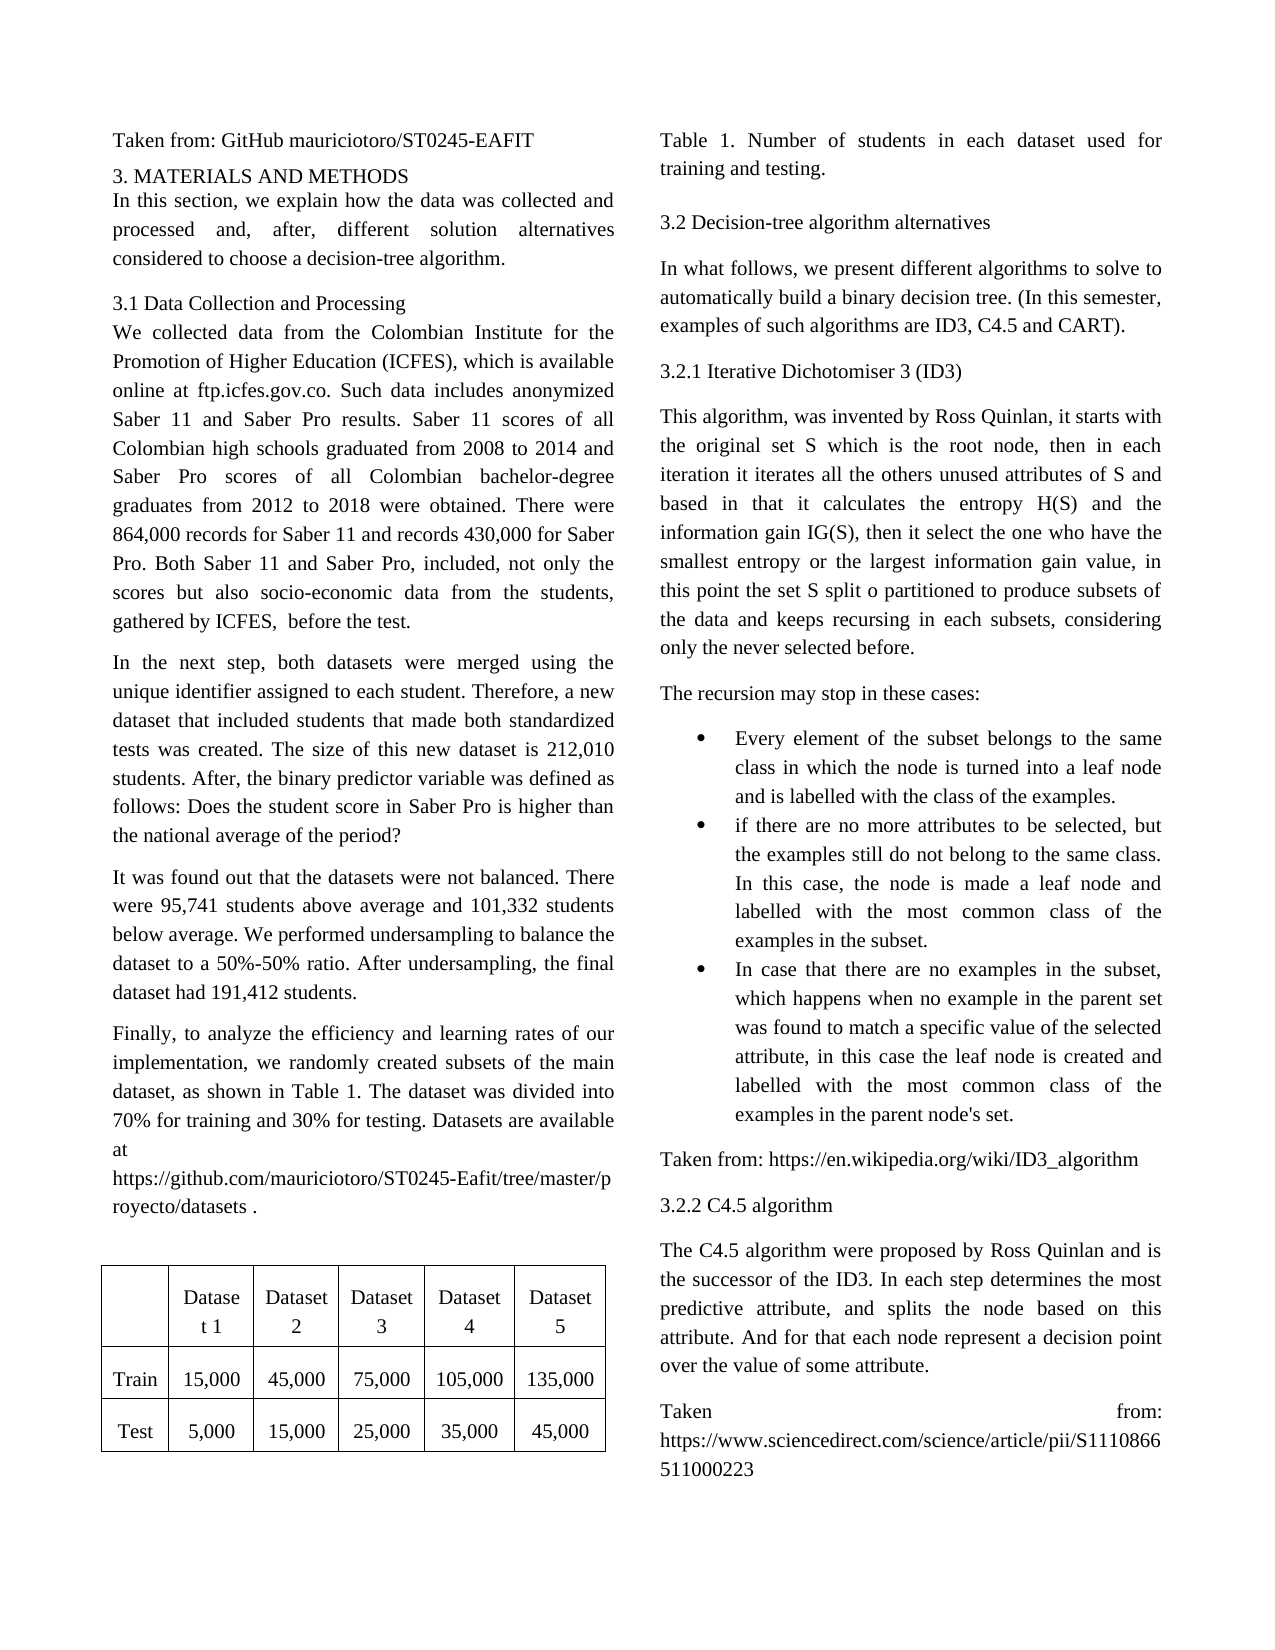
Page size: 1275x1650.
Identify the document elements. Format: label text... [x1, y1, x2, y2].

table_cell 45,000 [254, 1347, 338, 1398]
subtitle 3.2 Decision-tree algorithm alternatives [660, 210, 1162, 234]
list In case that there are no examples in the subset, which happens when no example in the parent set was found to match a specific value of the selected attribute, in this case the leaf node is created and labelled with the most common class of the examples in the parent node's set. [697, 957, 1162, 1126]
table_header Dataset 5 [515, 1266, 605, 1346]
table_cell 135,000 [515, 1347, 605, 1398]
table_cell 75,000 [339, 1347, 424, 1398]
table_cell 35,000 [425, 1399, 514, 1451]
subtitle In what follows, we present different algorithms to solve to automatically build a binary decision tree. (In this semester, examples of such algorithms are ID3, C4.5 and CART). [660, 256, 1162, 337]
table_cell 105,000 [425, 1347, 514, 1398]
table_cell 45,000 [515, 1399, 605, 1451]
text Finally, to analyze the efficiency and learning rates of our implementation, we randomly created subsets of the main dataset, as shown in Table 1. The dataset was divided into 70% for training and 30% for testing. Datasets are available at https://github.com/mauriciotoro/ST0245-Eafit/tree/master/proyecto/datasets . [112, 1021, 615, 1218]
list Every element of the subset belongs to the same class in which the node is turned into a leaf node and is labelled with the class of the examples. [697, 726, 1162, 808]
table_header [102, 1266, 168, 1346]
text The recursion may stop in these cases: [660, 681, 1162, 705]
table_cell 25,000 [339, 1399, 424, 1451]
table_header Dataset 1 [169, 1266, 253, 1346]
text It was found out that the datasets were not balanced. There were 95,741 students above average and 101,332 students below average. We performed undersampling to balance the dataset to a 50%-50% ratio. After undersampling, the final dataset had 191,412 students. [112, 864, 615, 1004]
text In this section, we explain how the data was collected and processed and, after, different solution alternatives considered to choose a decision-tree algorithm. [112, 188, 615, 270]
text In the next step, both datasets were merged using the unique identifier assigned to each student. Therefore, a new dataset that included students that made both standardized tests was created. The size of this new dataset is 212,010 students. After, the binary predictor variable was defined as follows: Does the student score in Saber Pro is higher than the national average of the period? [112, 650, 615, 847]
table_cell Train [102, 1347, 168, 1398]
text 3.2.2 C4.5 algorithm [660, 1192, 1162, 1217]
text The C4.5 algorithm were proposed by Ross Quinlan and is the successor of the ID3. In each step determines the most predictive attribute, and splits the node based on this attribute. And for that each node represent a decision point over the value of some attribute. [660, 1238, 1162, 1377]
subtitle Table 1. Number of students in each dataset used for training and testing. [660, 127, 1162, 180]
subtitle 3. MATERIALS AND METHODS [112, 164, 615, 188]
text Taken from: https://www.sciencedirect.com/science/article/pii/S1110866511000223 [660, 1399, 1162, 1481]
table_header Dataset 2 [254, 1266, 338, 1346]
text 3.2.1 Iterative Dichotomiser 3 (ID3) [660, 359, 1162, 383]
table_cell Test [102, 1399, 168, 1451]
table_cell 15,000 [169, 1347, 253, 1398]
text We collected data from the Colombian Institute for the Promotion of Higher Education (ICFES), which is available online at ftp.icfes.gov.co. Such data includes anonymized Saber 11 and Saber Pro results. Saber 11 scores of all Colombian high schools graduated from 2008 to 2014 and Saber Pro scores of all Colombian bachelor-degree graduates from 2012 to 2018 were obtained. There were 864,000 records for Saber 11 and records 430,000 for Saber Pro. Both Saber 11 and Saber Pro, included, not only the scores but also socio-economic data from the students, gathered by ICFES, before the test. [112, 320, 615, 633]
table_header Dataset 4 [425, 1266, 514, 1346]
table_cell 15,000 [254, 1399, 338, 1451]
table_cell 5,000 [169, 1399, 253, 1451]
text Taken from: https://en.wikipedia.org/wiki/ID3_algorithm [660, 1147, 1162, 1171]
text This algorithm, was invented by Ross Quinlan, it starts with the original set S which is the root node, then in each iteration it iterates all the others unused attributes of S and based in that it calculates the entropy H(S) and the information gain IG(S), then it select the one who have the smallest entropy or the largest information gain value, in this point the set S split o partitioned to produce subsets of the data and keeps recursing in each subsets, considering only the never selected before. [660, 404, 1162, 659]
table_header Dataset 3 [339, 1266, 424, 1346]
text Taken from: GitHub mauriciotoro/ST0245-EAFIT [112, 127, 615, 152]
list if there are no more attributes to be selected, but the examples still do not belong to the same class. In this case, the node is made a leaf node and labelled with the most common class of the examples in the subset. [697, 813, 1162, 952]
subtitle 3.1 Data Collection and Processing [112, 291, 615, 315]
